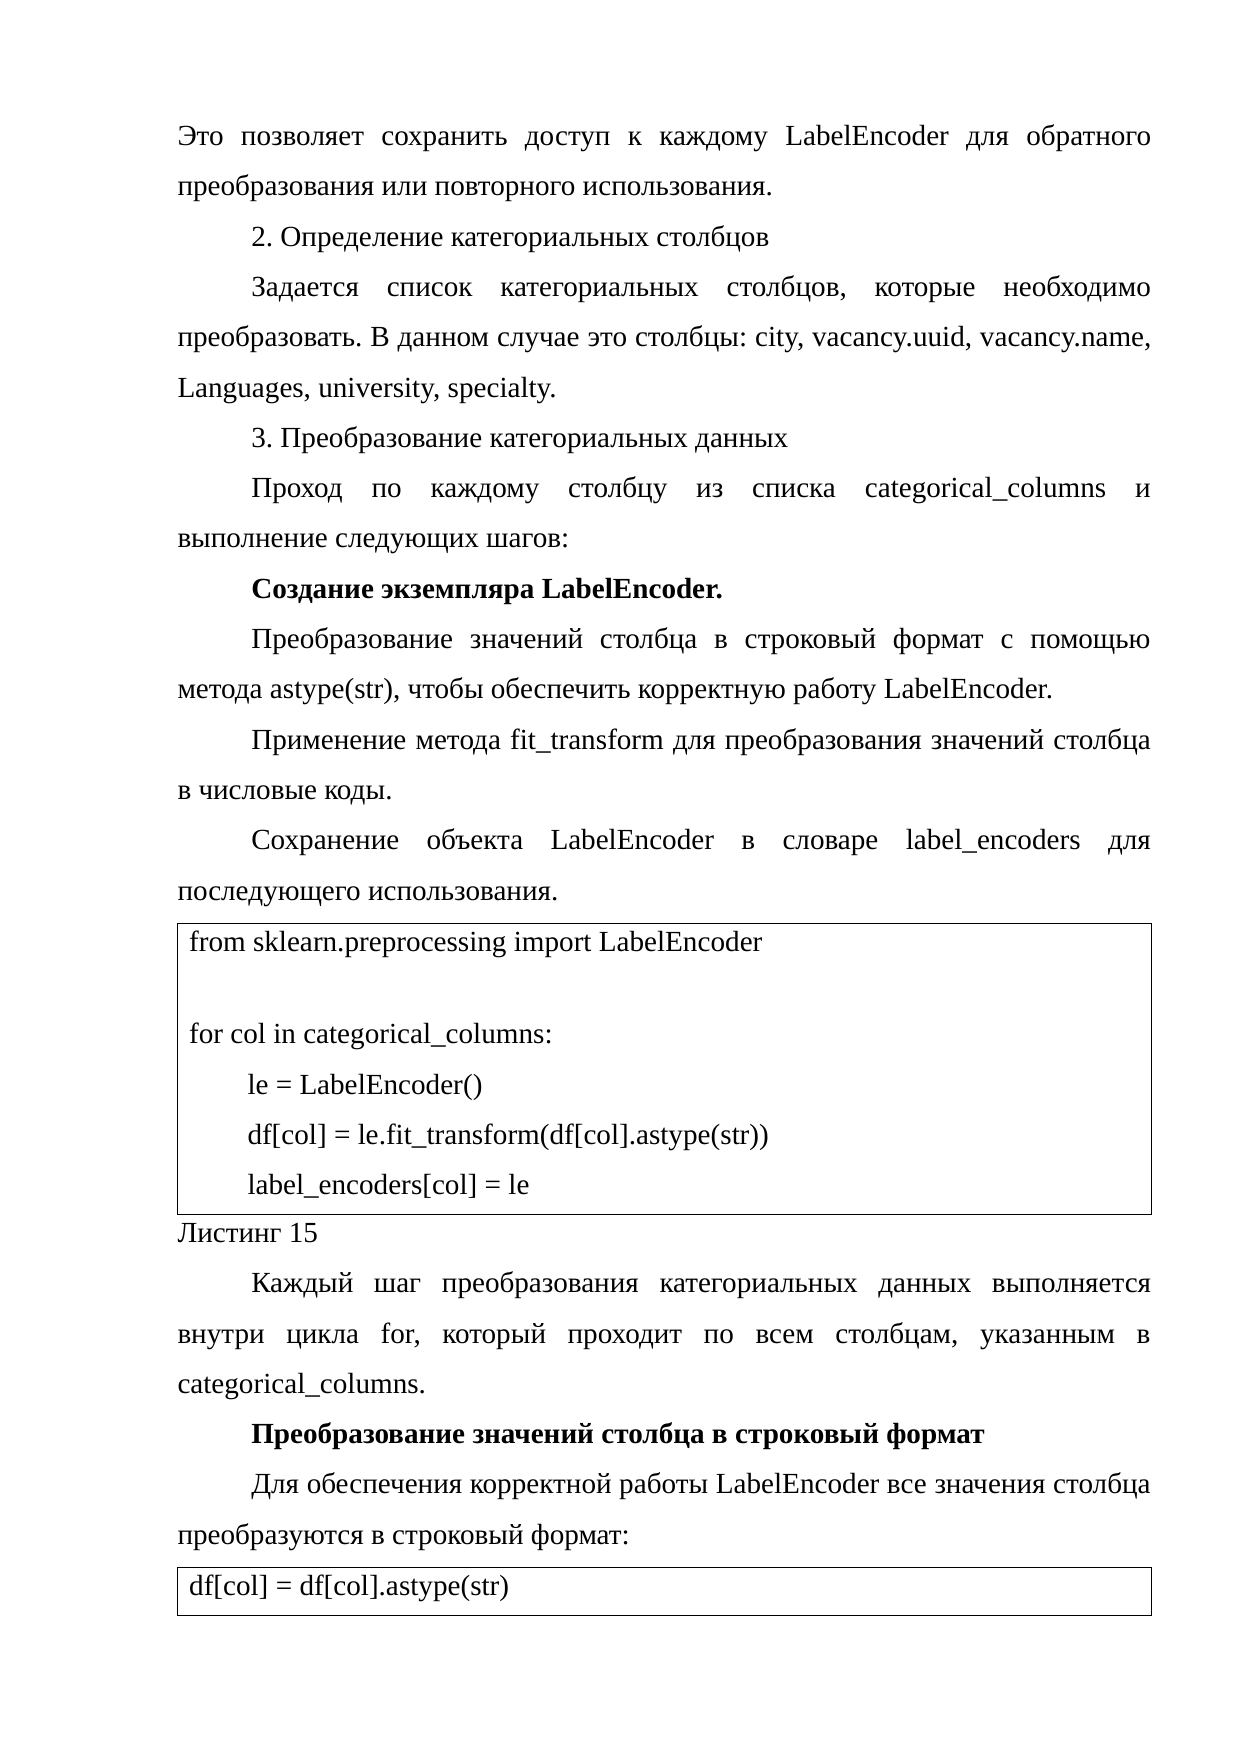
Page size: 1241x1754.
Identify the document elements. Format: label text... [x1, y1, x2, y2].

table_header df[col] = df[col].astype(str) [178, 1568, 1151, 1615]
table_header from sklearn.preprocessing import LabelEncoder for col in categorical_columns: le = LabelEncoder() df[col] = le.fit_transform(df[col].astype(str)) label_encoders[col] = le [178, 924, 1151, 1214]
text Преобразование значений столбца в строковый формат [177, 1416, 1152, 1450]
text Для обеспечения корректной работы LabelEncoder все значения столбца преобразуются в строковый формат: [177, 1467, 1152, 1551]
text 2. Определение категориальных столбцов [177, 219, 1152, 252]
text Задается список категориальных столбцов, которые необходимо преобразовать. В данном случае это столбцы: city, vacancy.uuid, vacancy.name, Languages, university, specialty. [177, 269, 1152, 403]
text Каждый шаг преобразования категориальных данных выполняется внутри цикла for, который проходит по всем столбцам, указанным в categorical_columns. [177, 1265, 1152, 1399]
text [177, 118, 1152, 202]
text 3. Преобразование категориальных данных [177, 420, 1152, 453]
text Применение метода fit_transform для преобразования значений столбца в числовые коды. [177, 722, 1152, 806]
text Листинг 15 [177, 1215, 1152, 1249]
text Проход по каждому столбцу из списка categorical_columns и выполнение следующих шагов: [177, 470, 1152, 554]
text Создание экземпляра LabelEncoder. [177, 571, 1152, 604]
text Сохранение объекта LabelEncoder в словаре label_encoders для последующего использования. [177, 822, 1152, 906]
text Преобразование значений столбца в строковый формат с помощью метода astype(str), чтобы обеспечить корректную работу LabelEncoder. [177, 621, 1152, 705]
